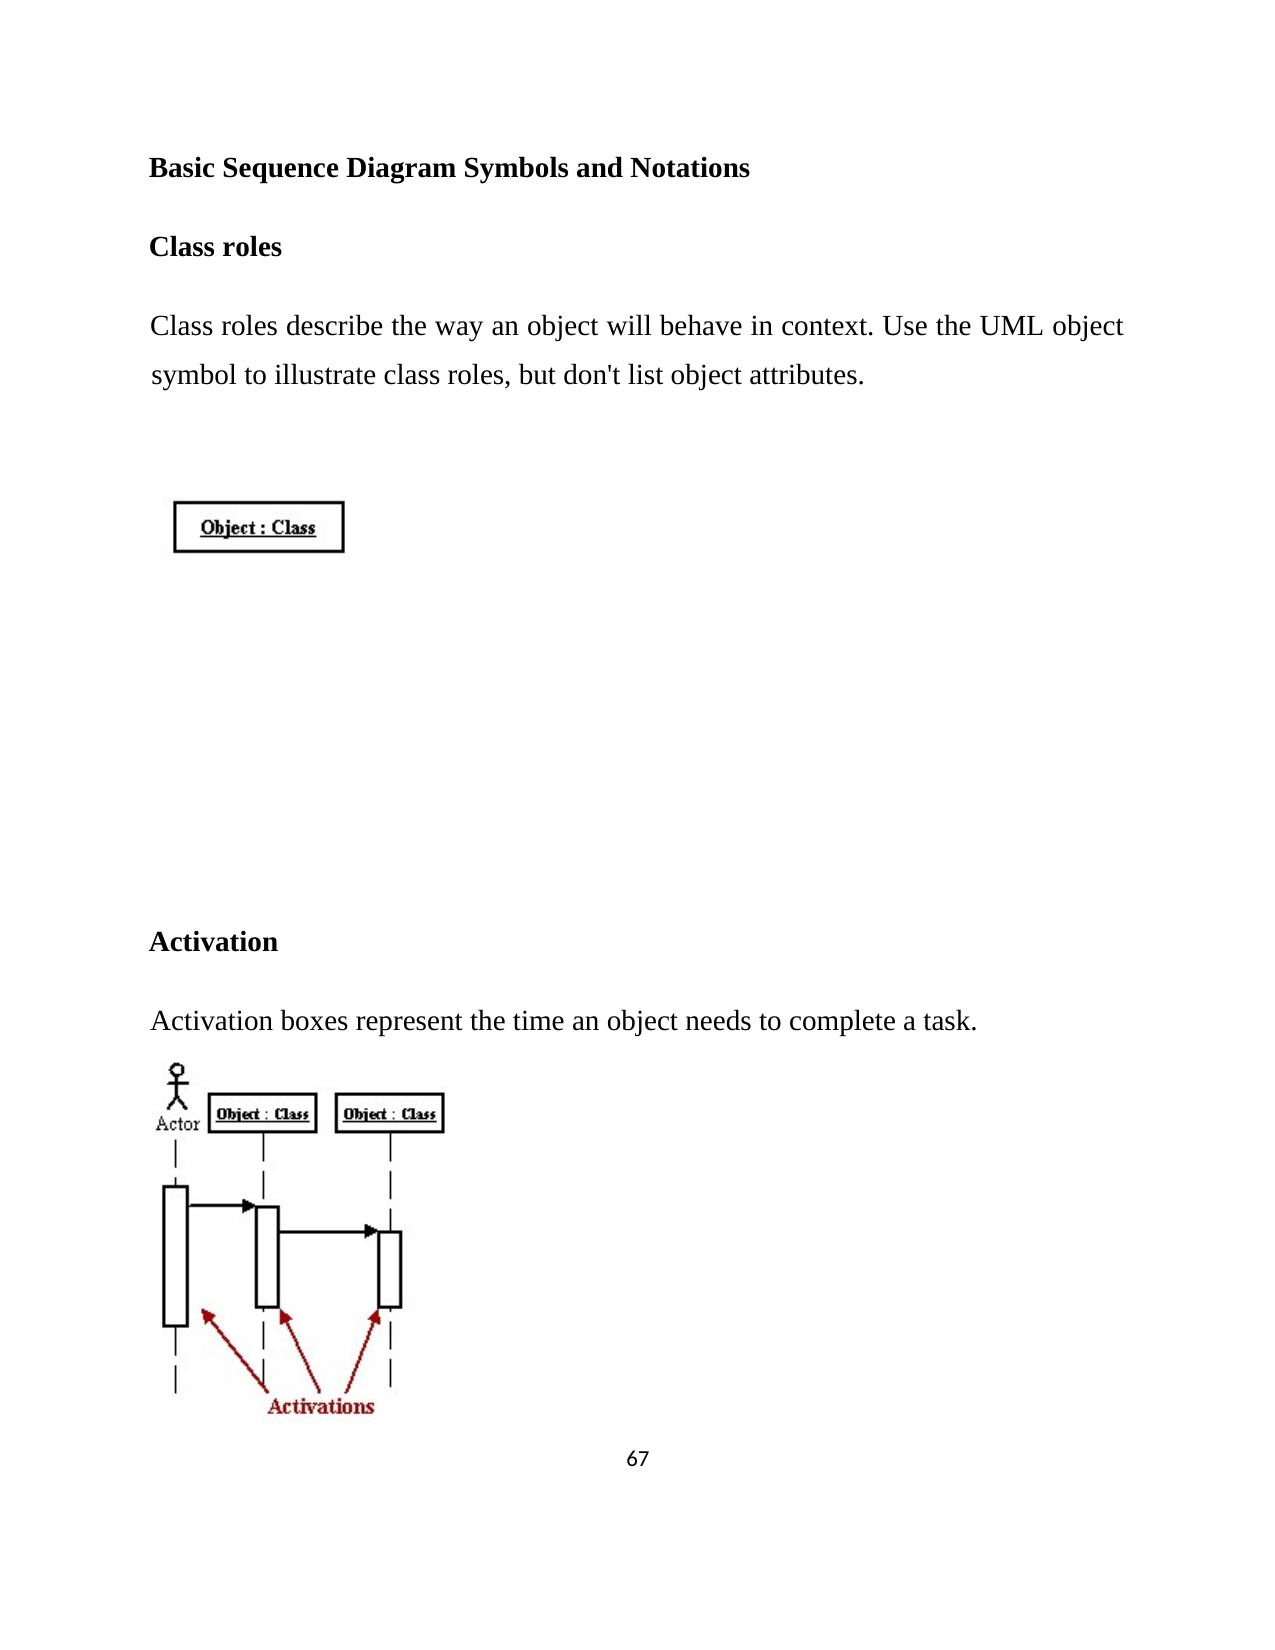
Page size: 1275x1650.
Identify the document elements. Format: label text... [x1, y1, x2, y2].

subtitle Class roles [148, 229, 1230, 262]
text Class roles describe the way an object will behave in context. Use the UML object symbol to illustrate class roles, but don't list object attributes. [150, 308, 1126, 391]
picture [150, 484, 367, 569]
picture [150, 1061, 448, 1425]
text Activation boxes represent the time an object needs to complete a task. [150, 1003, 1126, 1036]
subtitle Activation [148, 924, 1230, 957]
text Basic Sequence Diagram Symbols and Notations [148, 150, 1230, 183]
